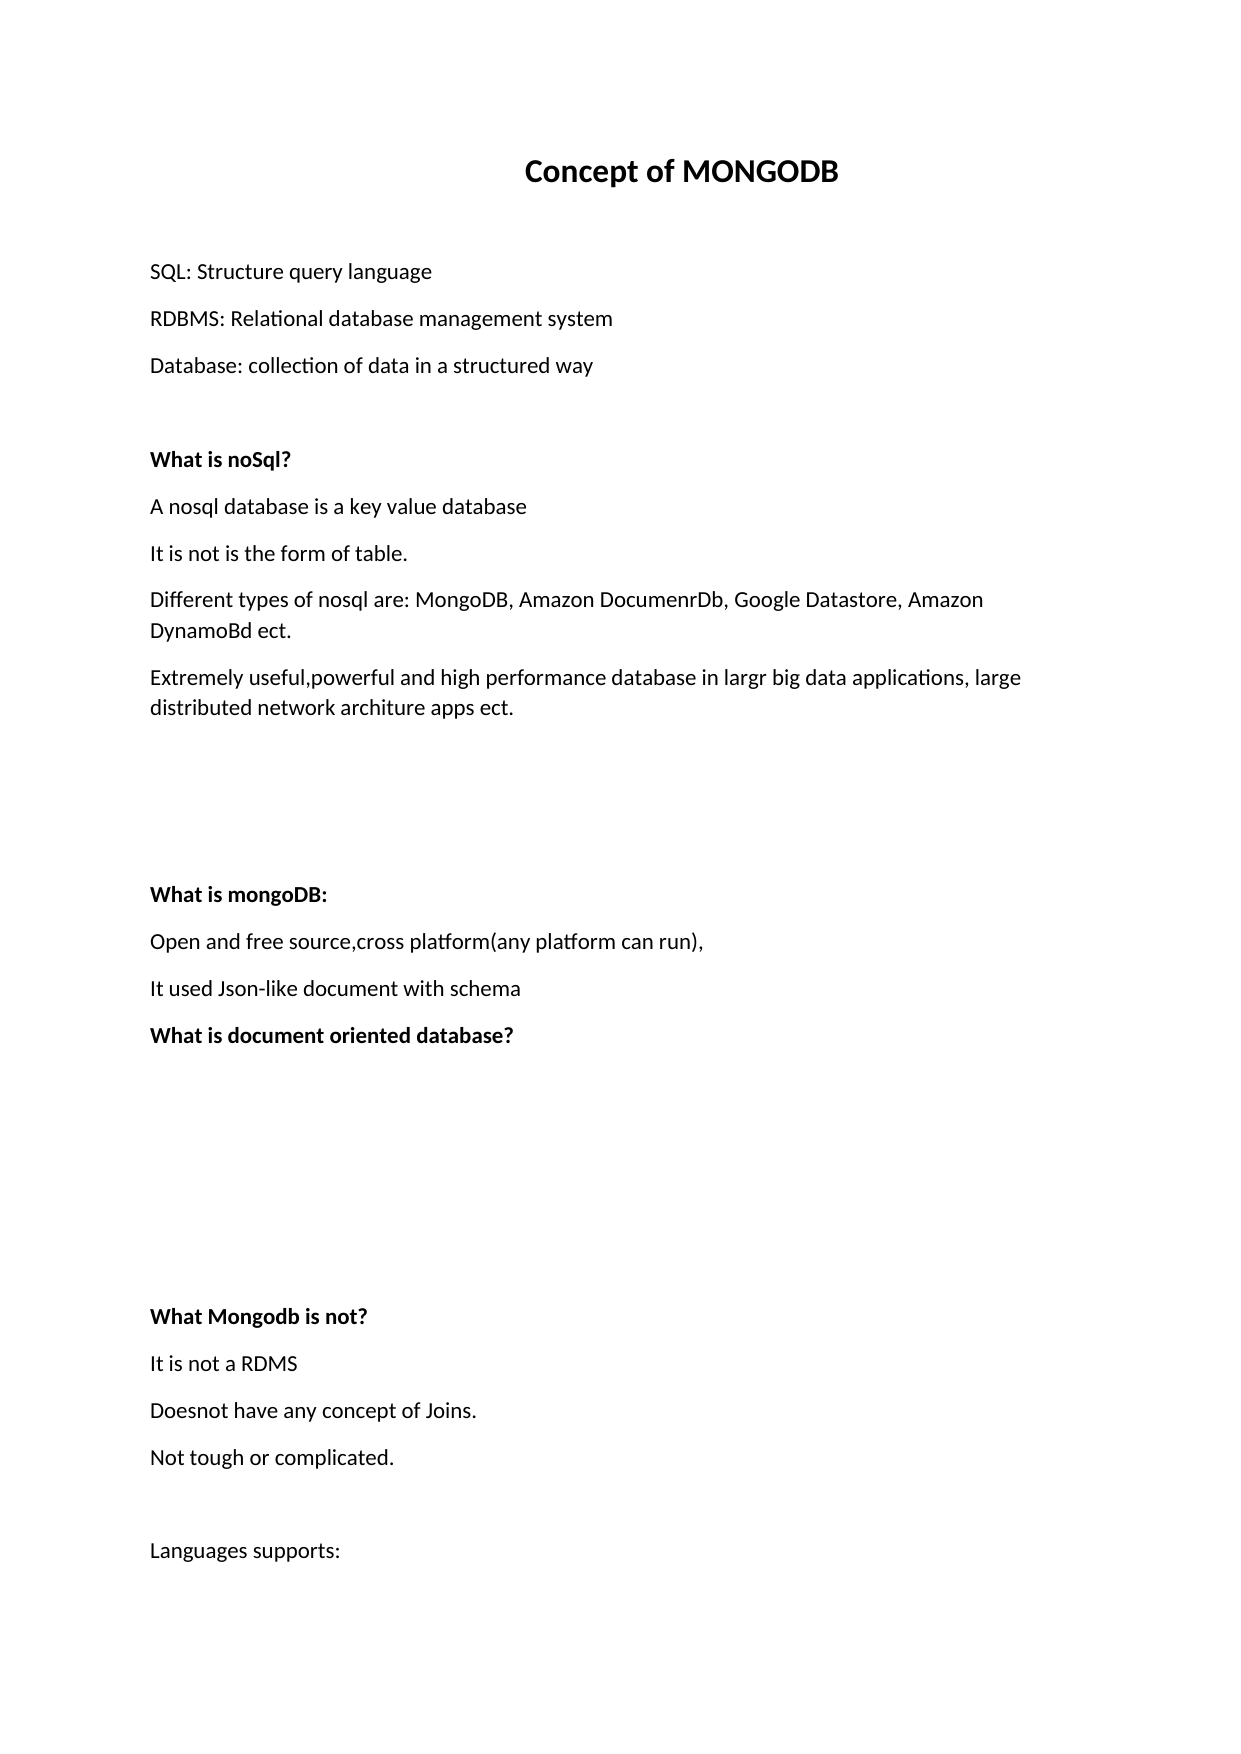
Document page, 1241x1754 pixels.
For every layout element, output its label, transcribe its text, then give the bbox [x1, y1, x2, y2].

text What is noSql? [150, 445, 1090, 473]
text What Mongodb is not? [150, 1302, 1090, 1330]
text SQL: Structure query language [150, 257, 1090, 286]
text Different types of nosql are: MongoDB, Amazon DocumenrDb, Google Datastore, Amazon DynamoBd ect. [150, 586, 1090, 644]
text Doesnot have any concept of Joins. [150, 1396, 1090, 1424]
text It is not is the form of table. [150, 539, 1090, 567]
text Open and free source,cross platform(any platform can run), [150, 927, 1090, 955]
text Database: collection of data in a structured way [150, 351, 1090, 379]
text RDBMS: Relational database management system [150, 304, 1090, 332]
text Languages supports: [150, 1537, 1090, 1565]
text Not tough or complicated. [150, 1443, 1090, 1471]
text It is not a RDMS [150, 1349, 1090, 1377]
text It used Json-like document with schema [150, 974, 1090, 1002]
text What is document oriented database? [150, 1021, 1090, 1049]
text Extremely useful,powerful and high performance database in largr big data applications, large distributed network architure apps ect. [150, 663, 1090, 721]
text A nosql database is a key value database [150, 492, 1090, 520]
text What is mongoDB: [150, 880, 1090, 908]
text Concept of MONGODB [525, 150, 1090, 191]
